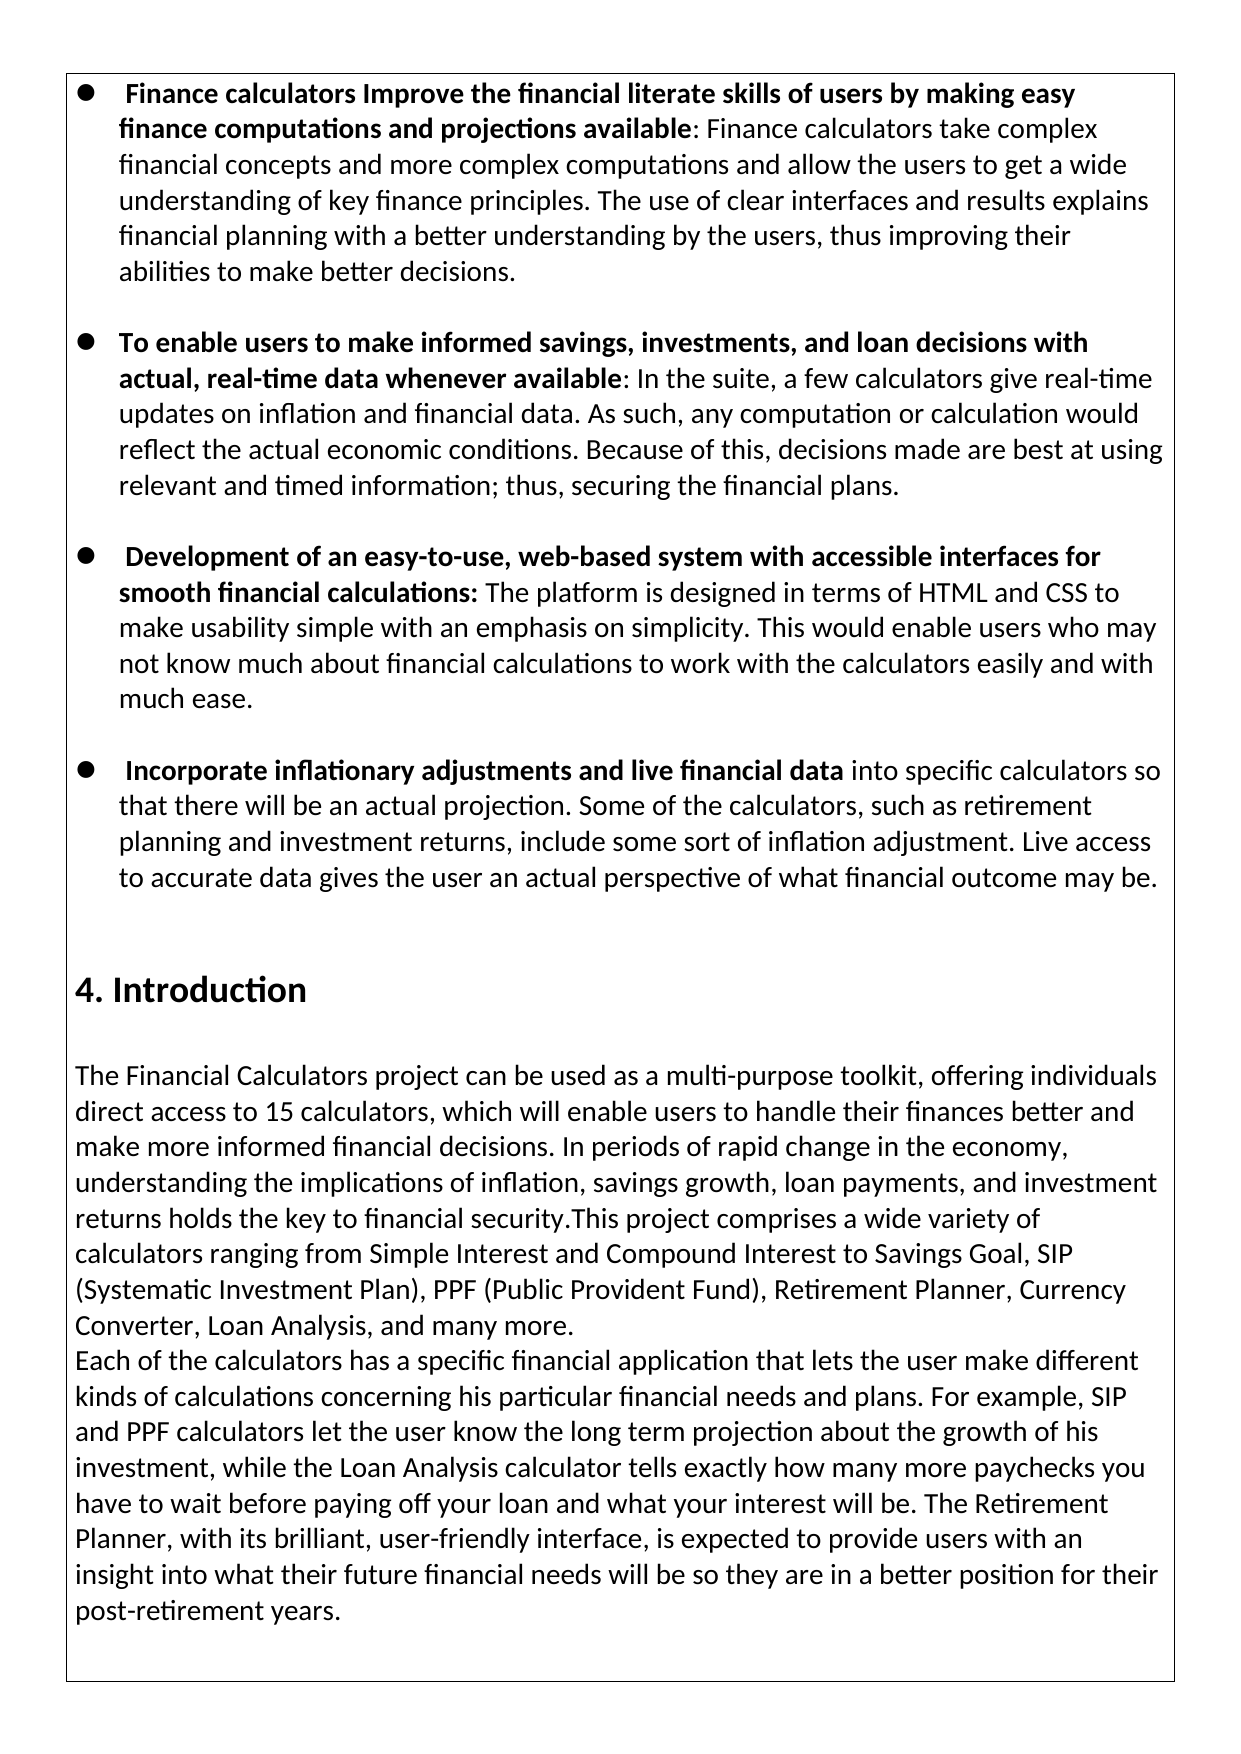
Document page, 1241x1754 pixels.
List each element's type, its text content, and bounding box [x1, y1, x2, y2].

list Finance calculators Improve the financial literate skills of users by making easy finance computations and projections available: Finance calculators take complex financial concepts and more complex computations and allow the users to get a wide understanding of key finance principles. The use of clear interfaces and results explains financial planning with a better understanding by the users, thus improving their abilities to make better decisions. [75, 75, 1165, 289]
text Each of the calculators has a specific financial application that lets the user make different kinds of calculations concerning his particular financial needs and plans. For example, SIP and PPF calculators let the user know the long term projection about the growth of his investment, while the Loan Analysis calculator tells exactly how many more paychecks you have to wait before paying off your loan and what your interest will be. The Retirement Planner, with its brilliant, user-friendly interface, is expected to provide users with an insight into what their future financial needs will be so they are in a better position for their post-retirement years. [75, 1342, 1165, 1627]
list Development of an easy-to-use, web-based system with accessible interfaces for smooth financial calculations: The platform is designed in terms of HTML and CSS to make usability simple with an emphasis on simplicity. This would enable users who may not know much about financial calculations to work with the calculators easily and with much ease. [75, 538, 1165, 716]
list Incorporate inflationary adjustments and live financial data into specific calculators so that there will be an actual projection. Some of the calculators, such as retirement planning and investment returns, include some sort of inflation adjustment. Live access to accurate data gives the user an actual perspective of what financial outcome may be. [75, 752, 1165, 894]
list Introduction [75, 966, 1165, 1011]
list To enable users to make informed savings, investments, and loan decisions with actual, real-time data whenever available: In the suite, a few calculators give real-time updates on inflation and financial data. As such, any computation or calculation would reflect the actual economic conditions. Because of this, decisions made are best at using relevant and timed information; thus, securing the financial plans. [75, 324, 1165, 502]
text The Financial Calculators project can be used as a multi-purpose toolkit, offering individuals direct access to 15 calculators, which will enable users to handle their finances better and make more informed financial decisions. In periods of rapid change in the economy, understanding the implications of inflation, savings growth, loan payments, and investment returns holds the key to financial security.This project comprises a wide variety of calculators ranging from Simple Interest and Compound Interest to Savings Goal, SIP (Systematic Investment Plan), PPF (Public Provident Fund), Retirement Planner, Currency Converter, Loan Analysis, and many more. [75, 1057, 1165, 1342]
